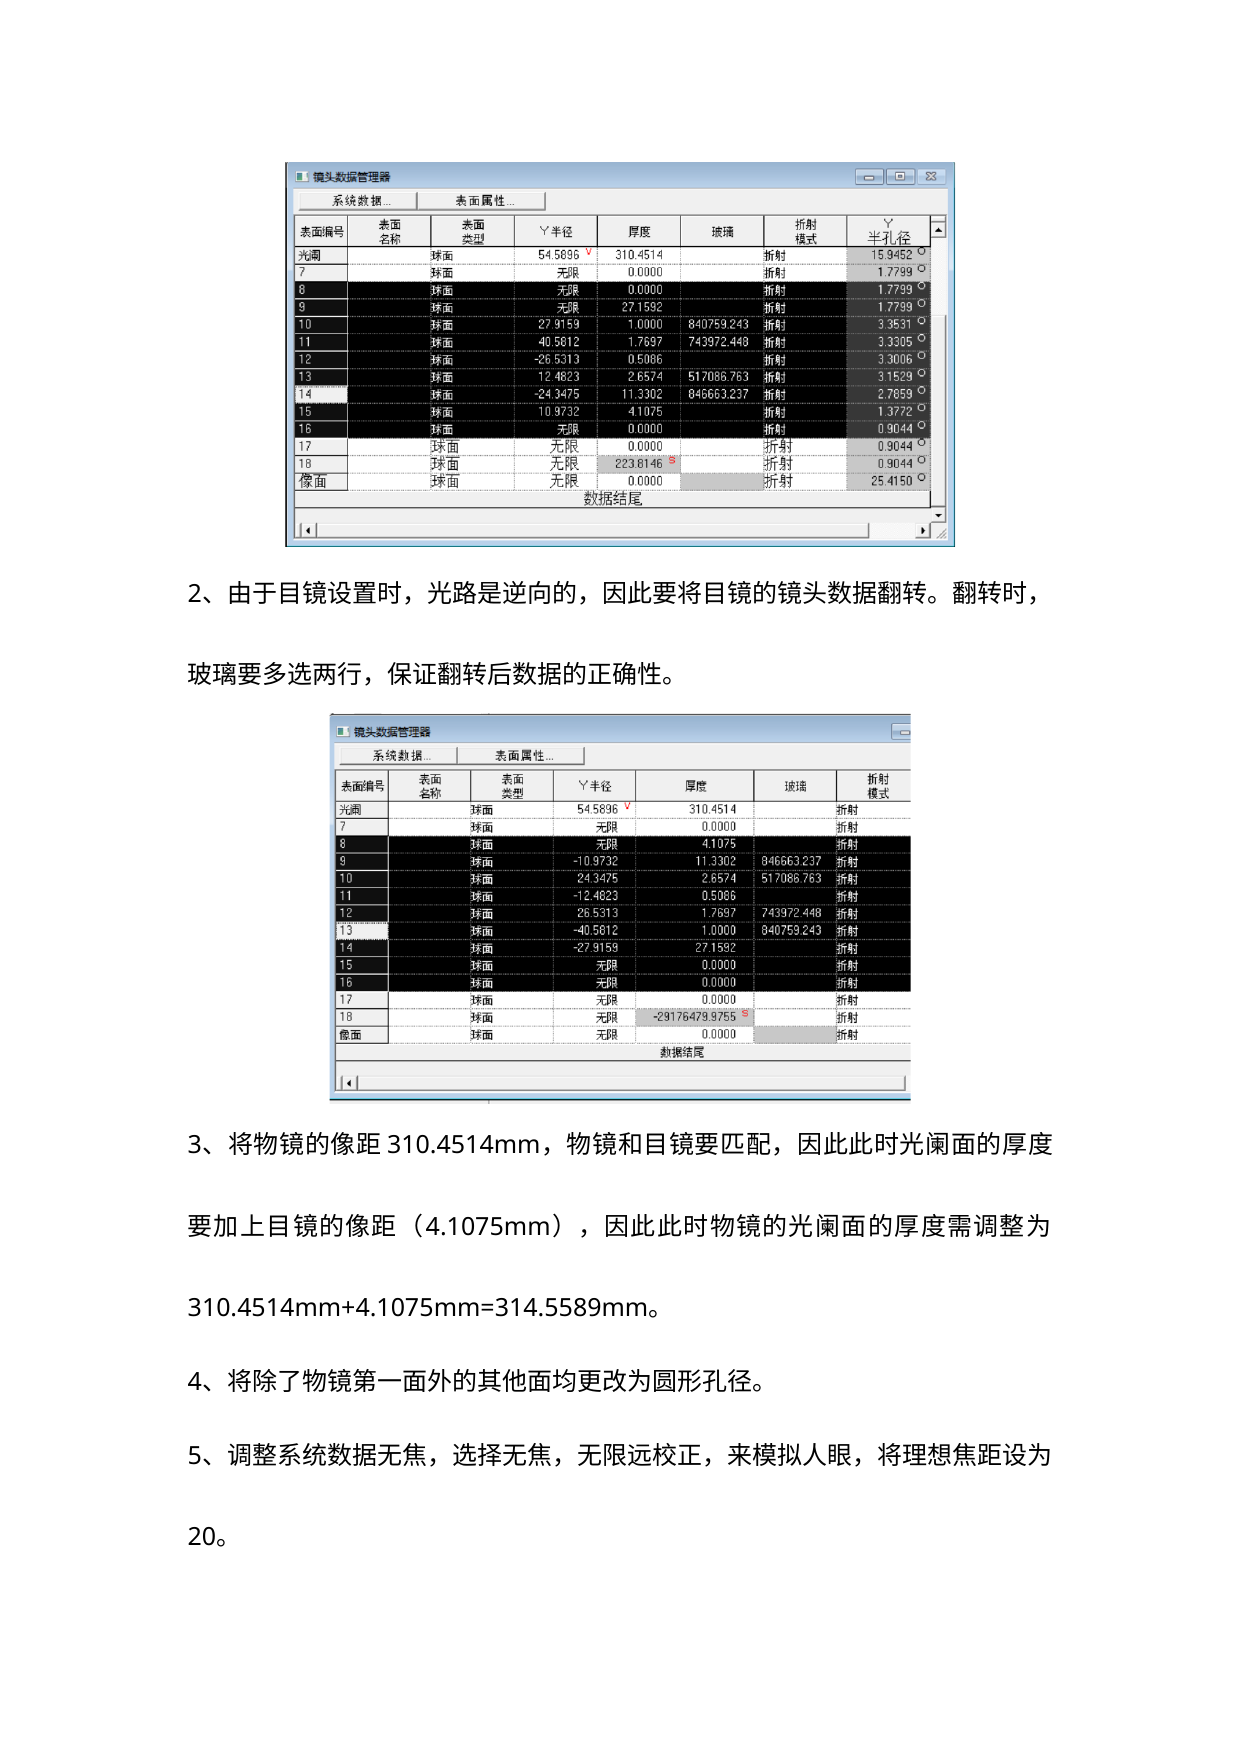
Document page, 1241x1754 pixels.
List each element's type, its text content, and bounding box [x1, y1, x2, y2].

text 5、调整系统数据无焦，选择无焦，无限远校正，来模拟人眼，将理想焦距设为20。 [187, 1421, 1053, 1567]
text 4、将除了物镜第一面外的其他面均更改为圆形孔径。 [187, 1347, 1053, 1412]
picture [329, 713, 911, 1104]
picture [285, 162, 955, 547]
text 3、将物镜的像距310.4514mm，物镜和目镜要匹配，因此此时光阑面的厚度要加上目镜的像距（4.1075mm），因此此时物镜的光阑面的厚度需调整为310.4514mm+4.1075mm=314.5589mm。 [187, 1111, 1053, 1338]
text 2、由于目镜设置时，光路是逆向的，因此要将目镜的镜头数据翻转。翻转时，玻璃要多选两行，保证翻转后数据的正确性。 [187, 559, 1053, 705]
